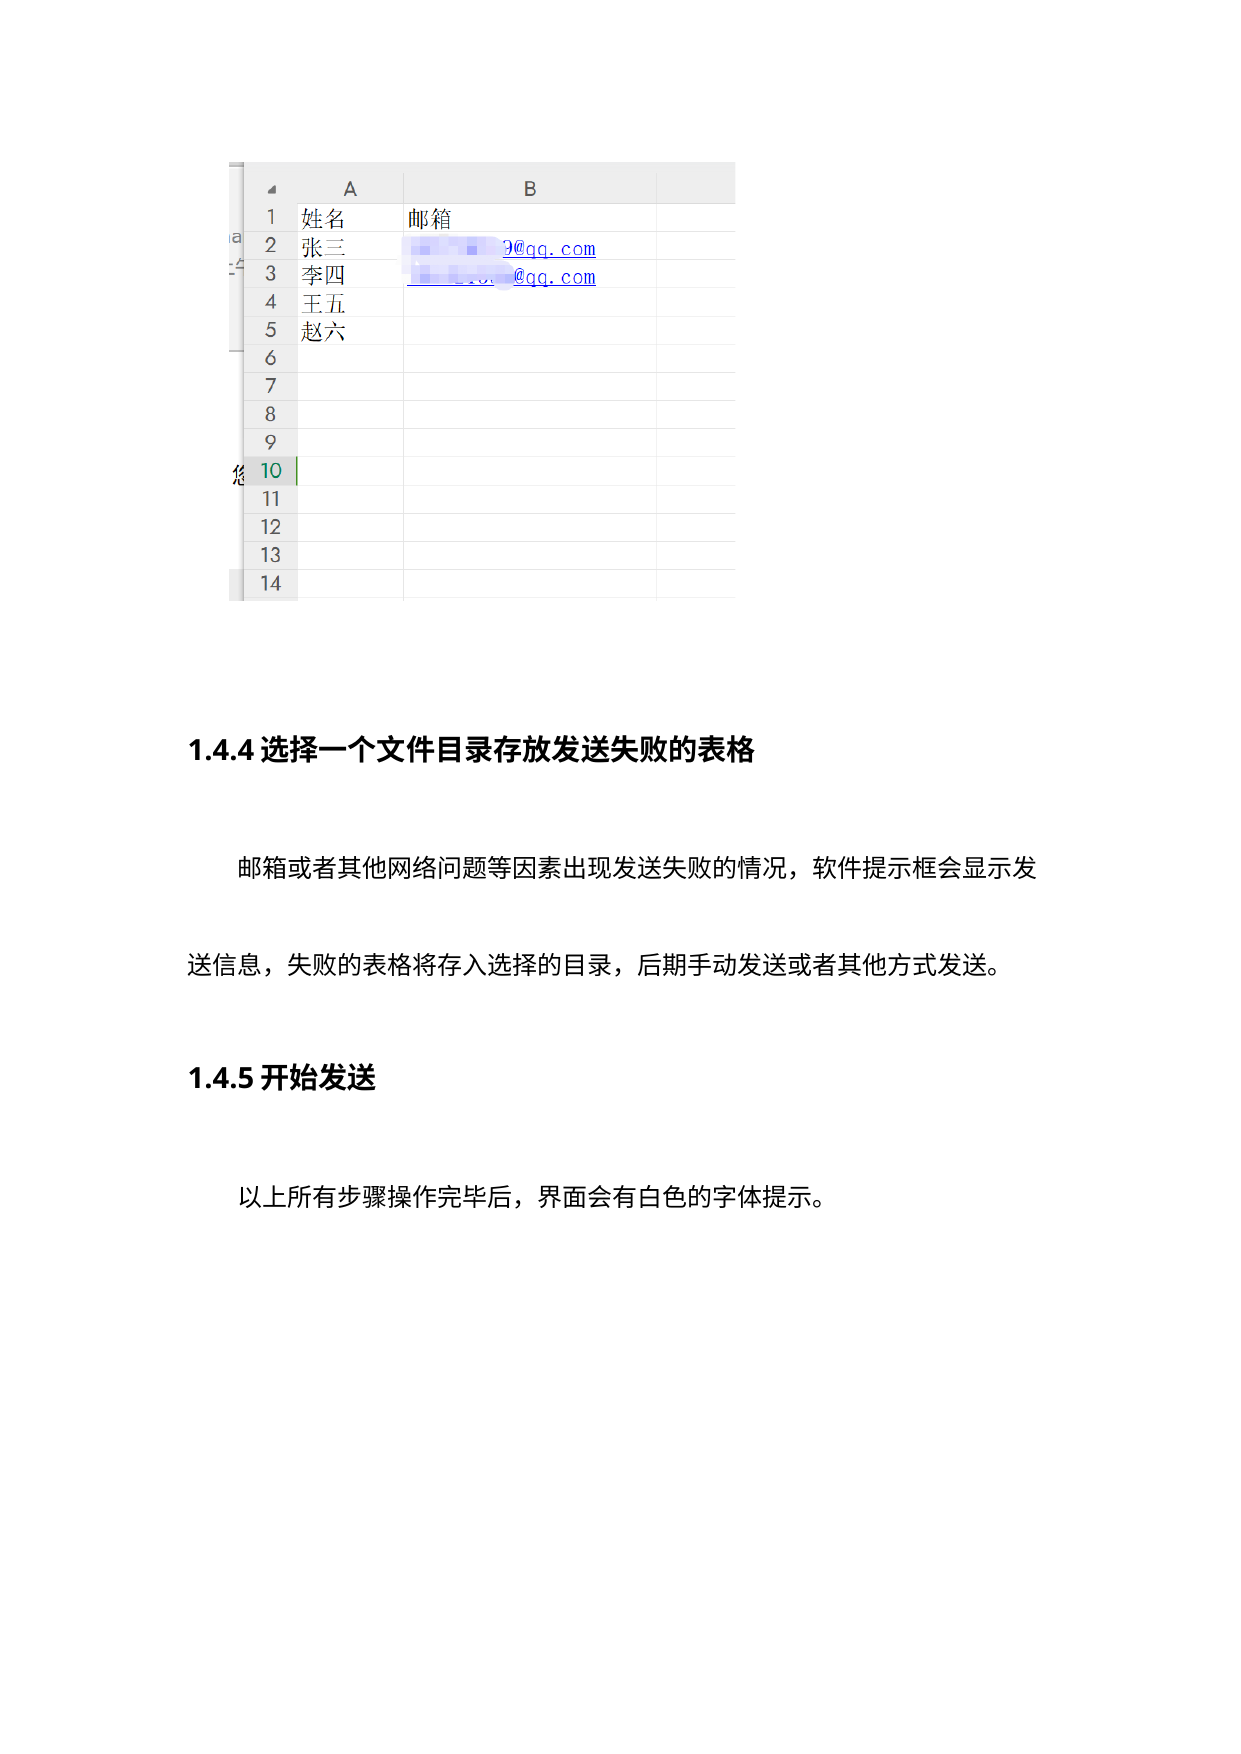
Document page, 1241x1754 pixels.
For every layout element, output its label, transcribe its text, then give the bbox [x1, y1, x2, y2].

subtitle 1.4.5开始发送 [187, 1044, 1053, 1109]
picture [229, 162, 736, 601]
text 邮箱或者其他网络问题等因素出现发送失败的情况，软件提示框会显示发送信息，失败的表格将存入选择的目录，后期手动发送或者其他方式发送。 [187, 834, 1053, 996]
subtitle 1.4.4选择一个文件目录存放发送失败的表格 [187, 715, 1053, 780]
text 以上所有步骤操作完毕后，界面会有白色的字体提示。 [187, 1163, 1053, 1228]
